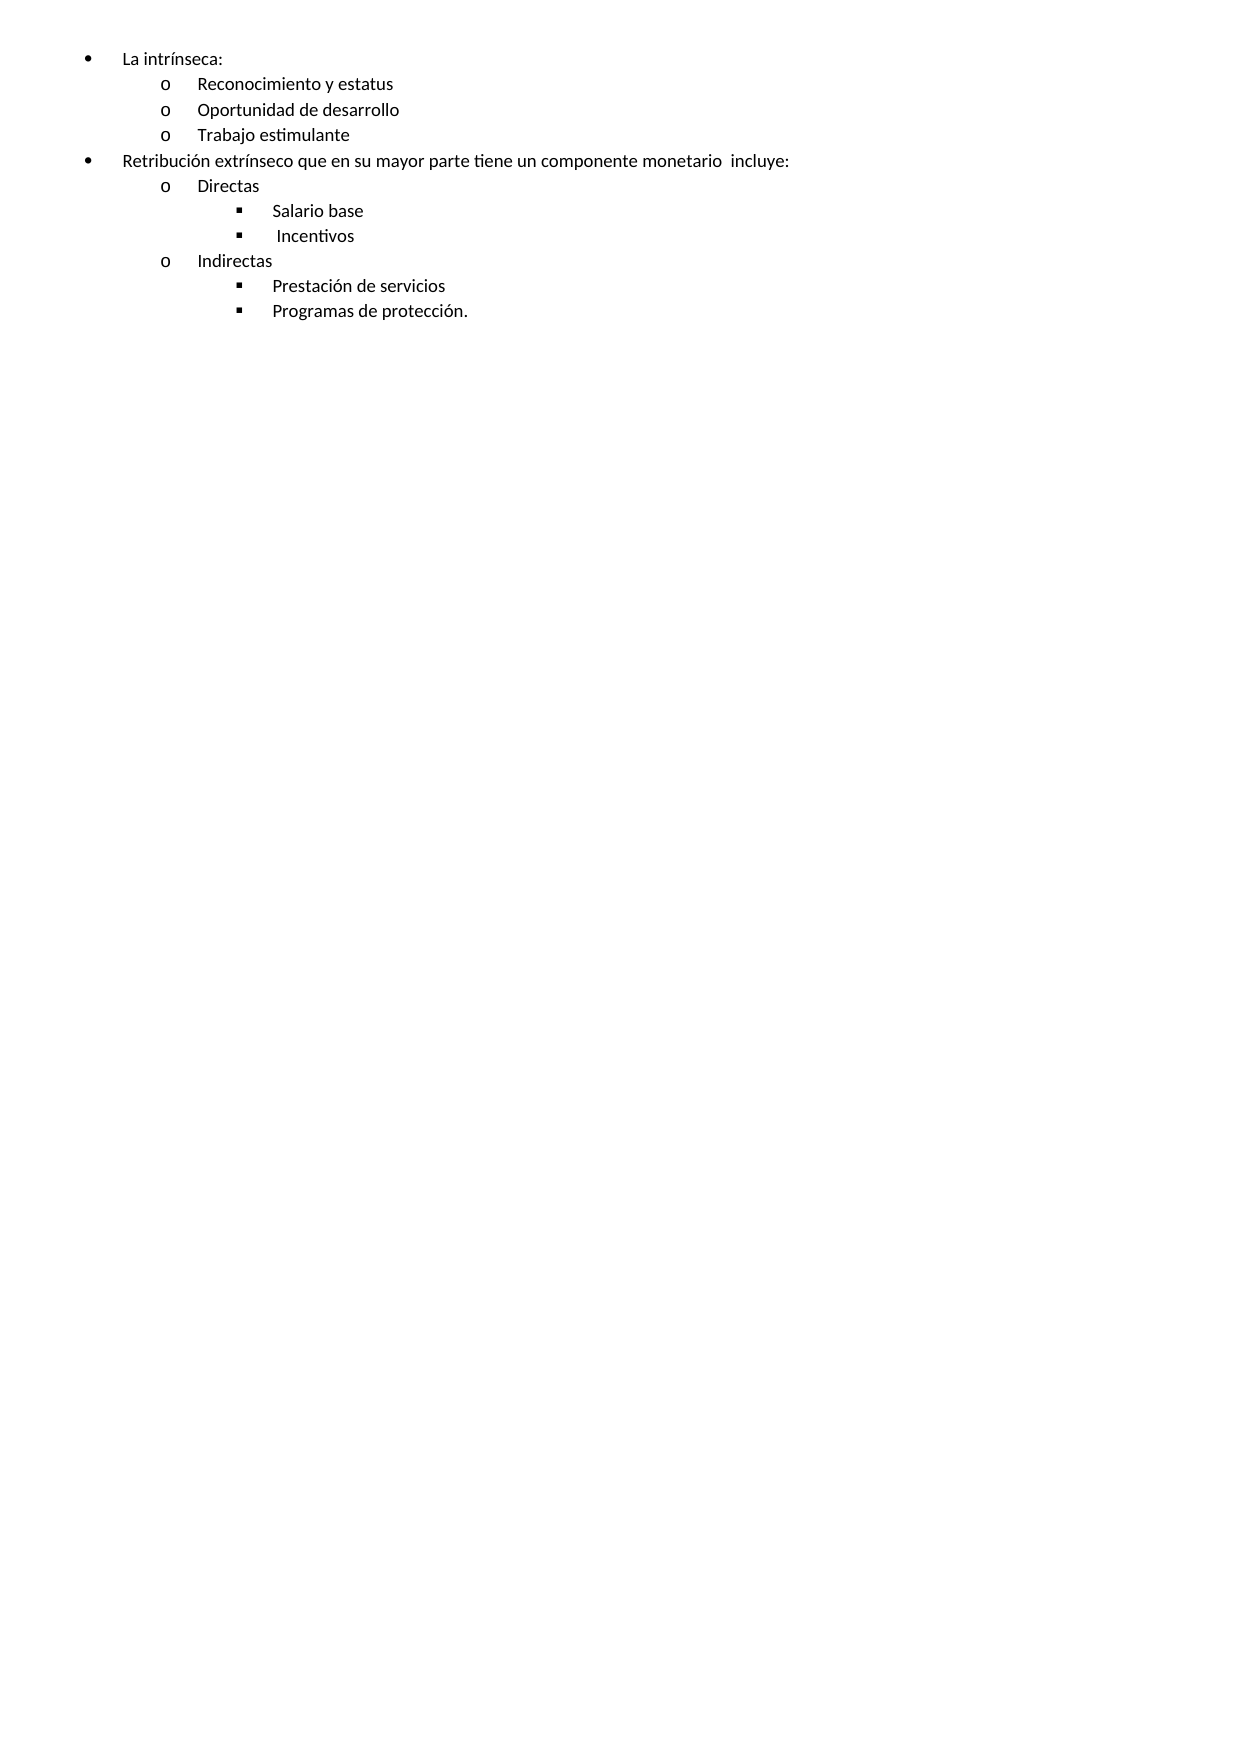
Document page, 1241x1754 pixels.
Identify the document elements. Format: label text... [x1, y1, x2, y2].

list Indirectas [160, 249, 1187, 273]
list Oportunidad de desarrollo [160, 98, 1187, 122]
list La intrínseca: [85, 47, 1187, 70]
list Trabajo estimulante [160, 123, 1187, 147]
list Reconocimiento y estatus [160, 72, 1187, 96]
list Retribución extrínseco que en su mayor parte tiene un componente monetario incluye: [85, 149, 1187, 172]
list Prestación de servicios [235, 275, 1187, 298]
list Directas [160, 174, 1187, 198]
list Programas de protección. [235, 299, 1187, 322]
list Salario base [235, 199, 1187, 222]
list Incentivos [235, 224, 1187, 247]
